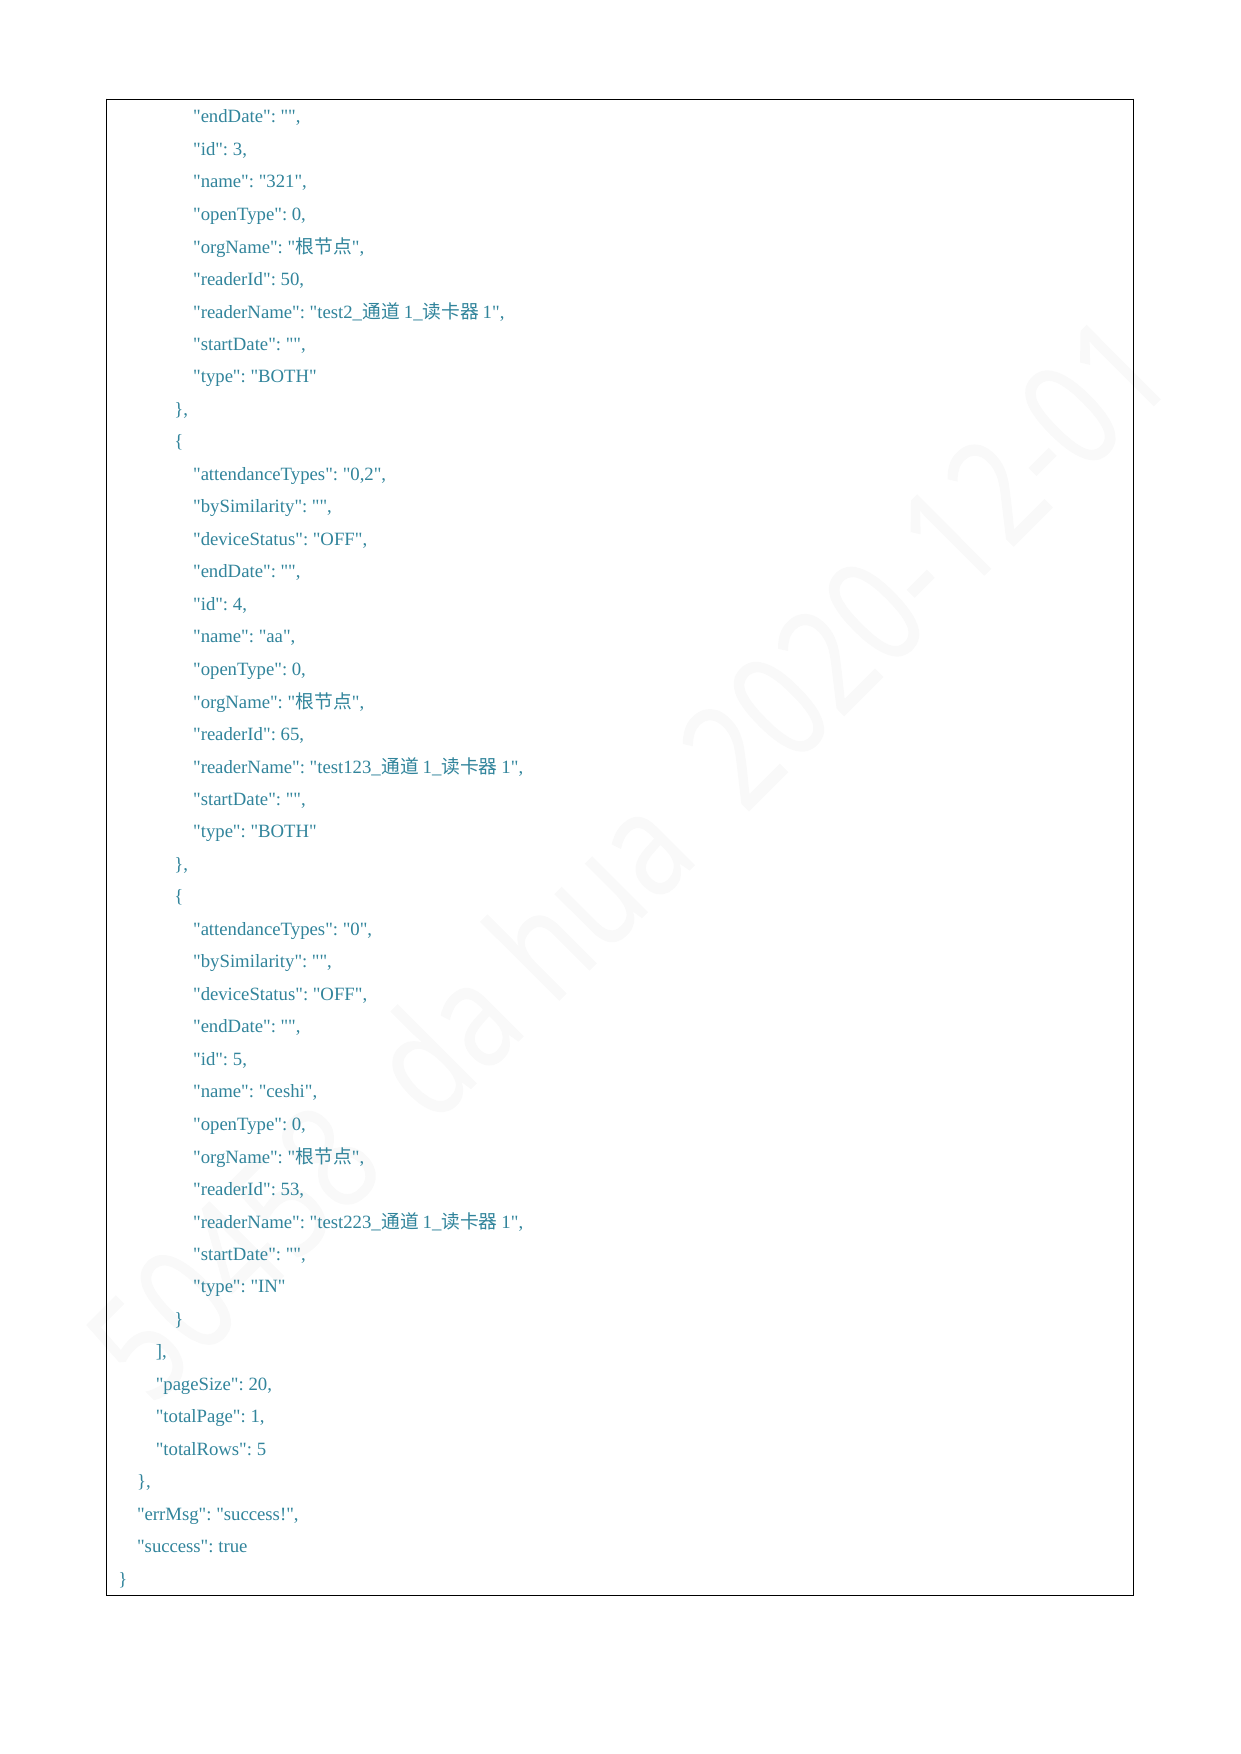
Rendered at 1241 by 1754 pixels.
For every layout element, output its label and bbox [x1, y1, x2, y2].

table_header [107, 100, 1133, 1594]
